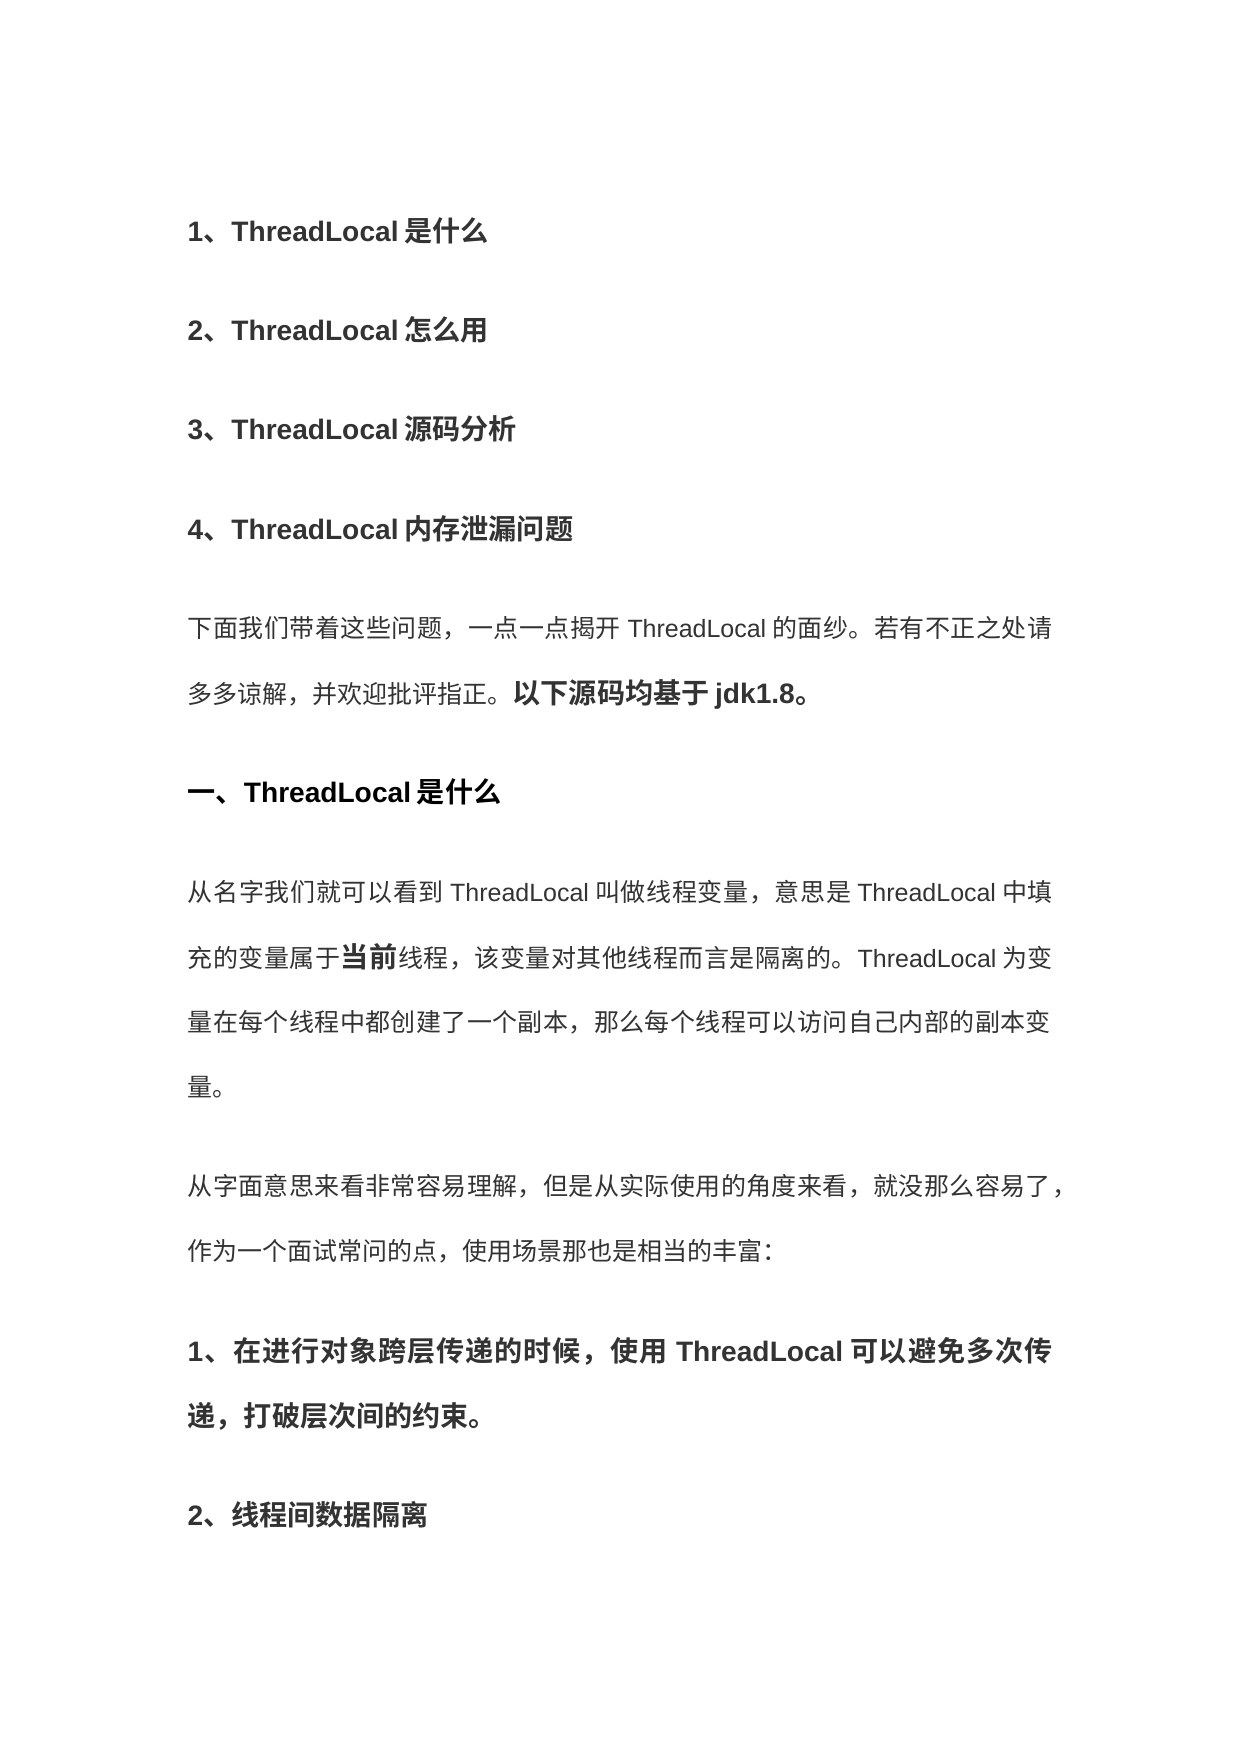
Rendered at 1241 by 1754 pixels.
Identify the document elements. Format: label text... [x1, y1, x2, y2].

text 下面我们带着这些问题，一点一点揭开ThreadLocal的面纱。若有不正之处请多多谅解，并欢迎批评指正。以下源码均基于jdk1.8。 [187, 594, 1053, 724]
text 1、在进行对象跨层传递的时候，使用ThreadLocal可以避免多次传递，打破层次间的约束。 [187, 1316, 1053, 1446]
text 从名字我们就可以看到ThreadLocal叫做线程变量，意思是ThreadLocal中填充的变量属于当前线程，该变量对其他线程而言是隔离的。ThreadLocal为变量在每个线程中都创建了一个副本，那么每个线程可以访问自己内部的副本变量。 [187, 858, 1053, 1118]
text 一、ThreadLocal是什么 [187, 758, 1053, 823]
text 从字面意思来看非常容易理解，但是从实际使用的角度来看，就没那么容易了，作为一个面试常问的点，使用场景那也是相当的丰富： [187, 1152, 1053, 1282]
text 3、ThreadLocal源码分析 [187, 395, 1053, 460]
text 4、ThreadLocal内存泄漏问题 [187, 494, 1053, 559]
text 2、ThreadLocal怎么用 [187, 296, 1053, 361]
text 2、线程间数据隔离 [187, 1481, 1053, 1546]
text 1、ThreadLocal是什么 [187, 196, 1053, 261]
